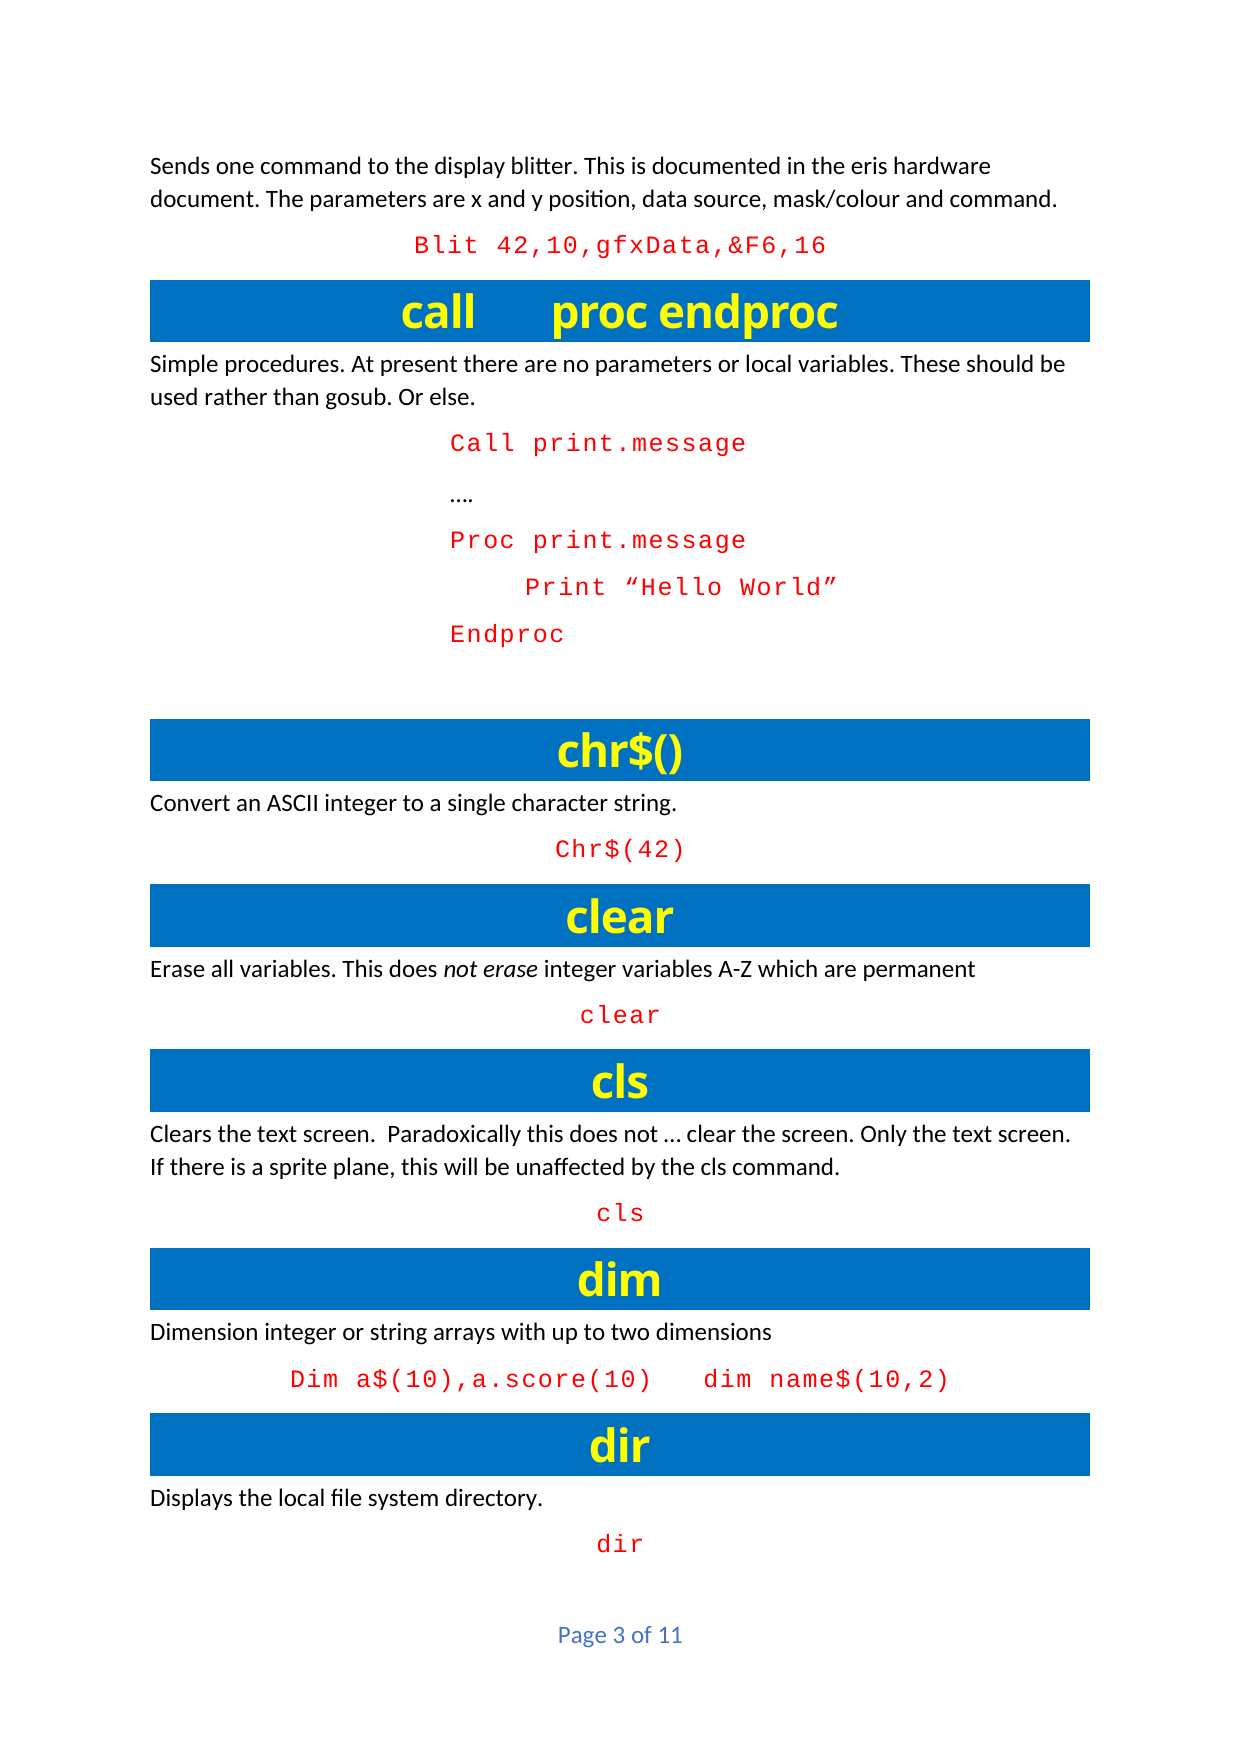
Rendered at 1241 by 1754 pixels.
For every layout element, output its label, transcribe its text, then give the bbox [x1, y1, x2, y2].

subtitle Endproc [450, 622, 1090, 650]
title cls [150, 1049, 1090, 1112]
text Convert an ASCII integer to a single character string. [150, 787, 1090, 818]
title dir [150, 1413, 1090, 1476]
text Dimension integer or string arrays with up to two dimensions [150, 1317, 1090, 1347]
text Sends one command to the display blitter. This is documented in the eris hardware document. The parameters are x and y position, data source, mask/colour and command. [150, 150, 1090, 213]
title clear [150, 884, 1090, 947]
title call proc endproc [150, 280, 1090, 342]
title chr$() [150, 719, 1090, 781]
text Erase all variables. This does not erase integer variables A-Z which are permanent [150, 953, 1090, 983]
subtitle cls [150, 1201, 1090, 1229]
subtitle Blit 42,10,gfxData,&F6,16 [150, 232, 1090, 261]
subtitle dir [150, 1532, 1090, 1560]
text …. [150, 478, 1090, 508]
subtitle Chr$(42) [150, 837, 1090, 865]
text Simple procedures. At present there are no parameters or local variables. These should be used rather than gosub. Or else. [150, 348, 1090, 412]
title dim [150, 1248, 1090, 1310]
text Displays the local file system directory. [150, 1482, 1090, 1512]
subtitle Proc print.message [450, 528, 1090, 556]
subtitle Call print.message [450, 431, 1090, 459]
subtitle clear [150, 1002, 1090, 1031]
text Clears the text screen. Paradoxically this does not … clear the screen. Only the text screen. If there is a sprite plane, this will be unaffected by the cls command. [150, 1118, 1090, 1182]
subtitle Dim a$(10),a.score(10) dim name$(10,2) [150, 1366, 1090, 1394]
subtitle Print “Hello World” [525, 575, 1090, 603]
